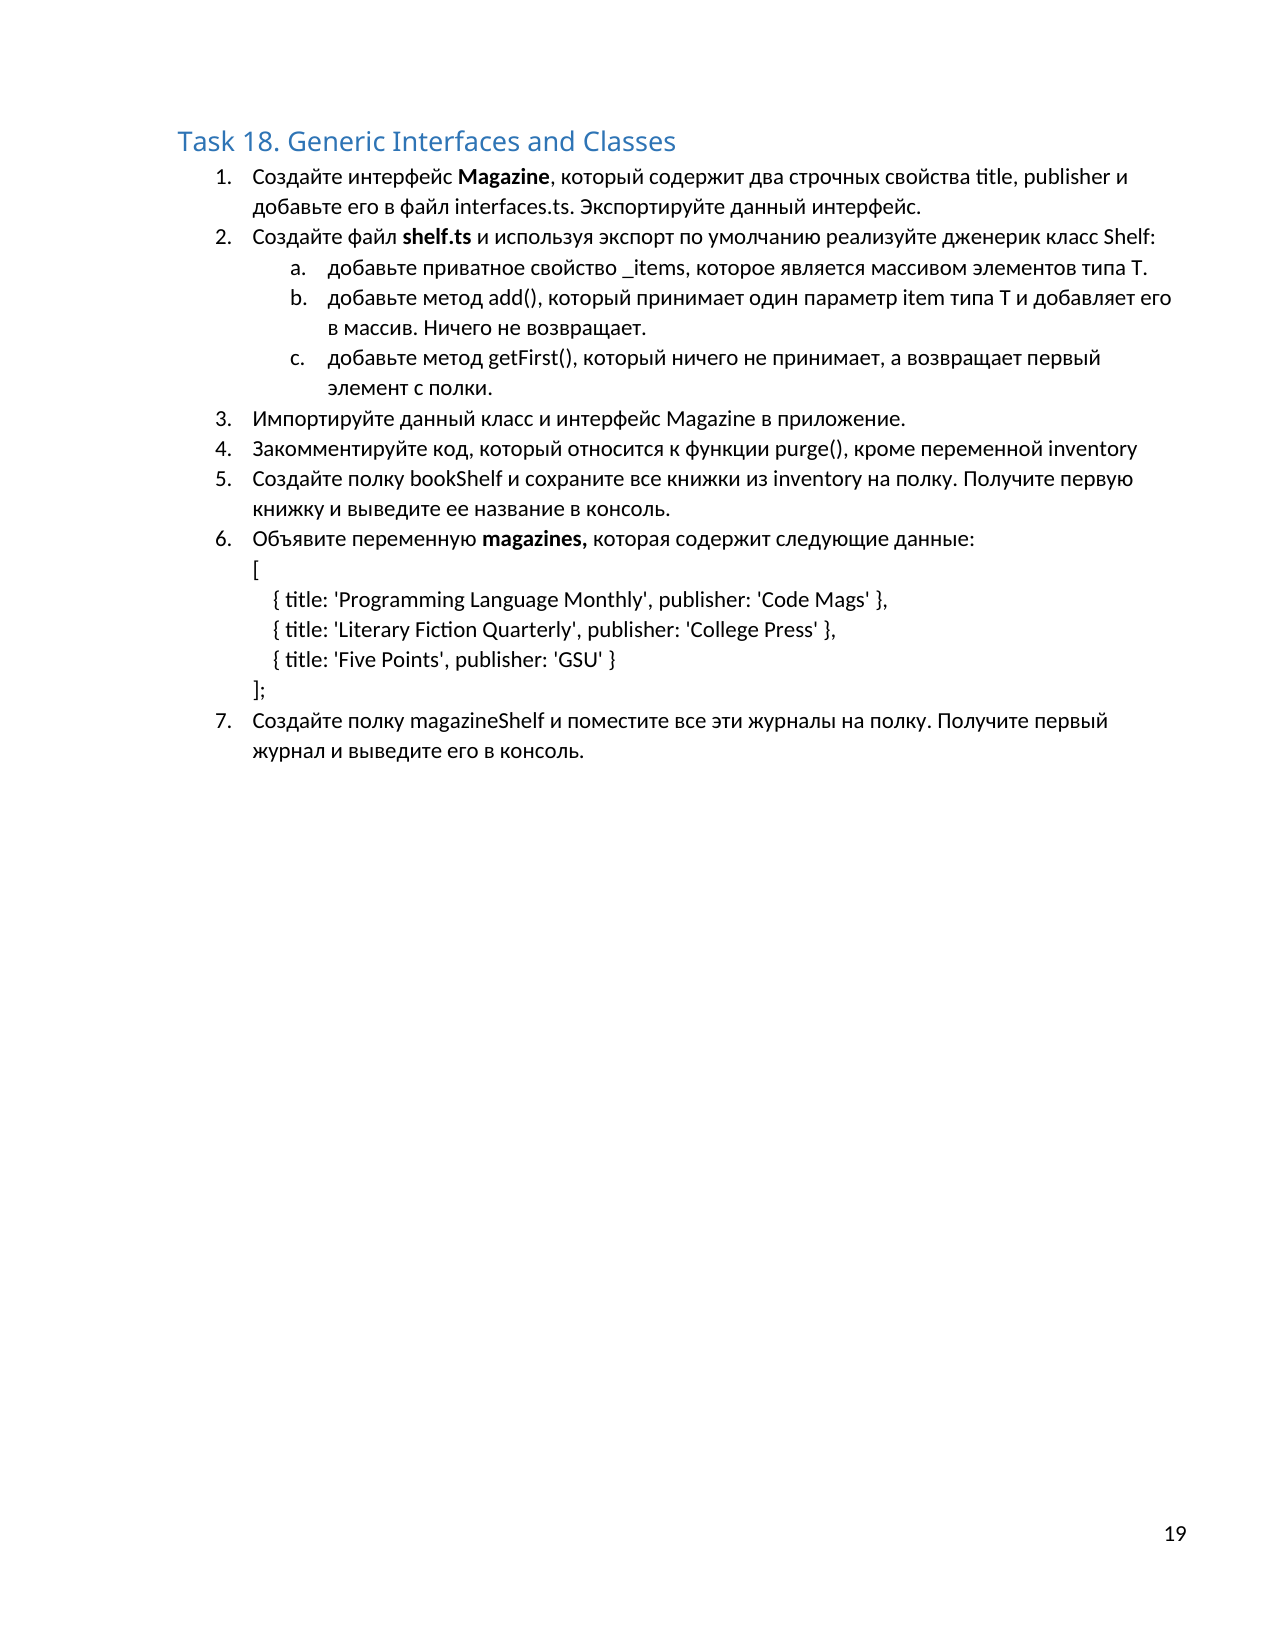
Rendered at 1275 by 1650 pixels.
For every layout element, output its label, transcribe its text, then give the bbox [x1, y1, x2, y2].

list { title: 'Literary Fiction Quarterly', publisher: 'College Press' }, [252, 615, 1186, 643]
list добавьте метод add(), который принимает один параметр item типа Т и добавляет его в массив. Ничего не возвращает. [290, 283, 1186, 341]
list [ [252, 555, 1186, 583]
list { title: 'Programming Language Monthly', publisher: 'Code Mags' }, [252, 585, 1186, 613]
list Создайте полку magazineShelf и поместите все эти журналы на полку. Получите первый журнал и выведите его в консоль. [215, 706, 1186, 764]
list Закомментируйте код, который относится к функции purge(), кроме переменной inventory [215, 434, 1186, 462]
list добавьте приватное свойство _items, которое является массивом элементов типа Т. [290, 253, 1186, 281]
list Создайте файл shelf.ts и используя экспорт по умолчанию реализуйте дженерик класс Shelf: [215, 222, 1186, 251]
list добавьте метод getFirst(), который ничего не принимает, а возвращает первый элемент с полки. [290, 343, 1186, 402]
list Импортируйте данный класс и интерфейс Magazine в приложение. [215, 404, 1186, 432]
list Создайте полку bookShelf и сохраните все книжки из inventory на полку. Получите первую книжку и выведите ее название в консоль. [215, 464, 1186, 522]
list Объявите переменную magazines, которая содержит следующие данные: [215, 524, 1186, 553]
list ]; [252, 676, 1186, 704]
list { title: 'Five Points', publisher: 'GSU' } [252, 645, 1186, 673]
list Создайте интерфейс Magazine, который содержит два строчных свойства title, publisher и добавьте его в файл interfaces.ts. Экспортируйте данный интерфейс. [215, 162, 1186, 220]
subtitle Task 18. Generic Interfaces and Classes [177, 122, 1186, 159]
